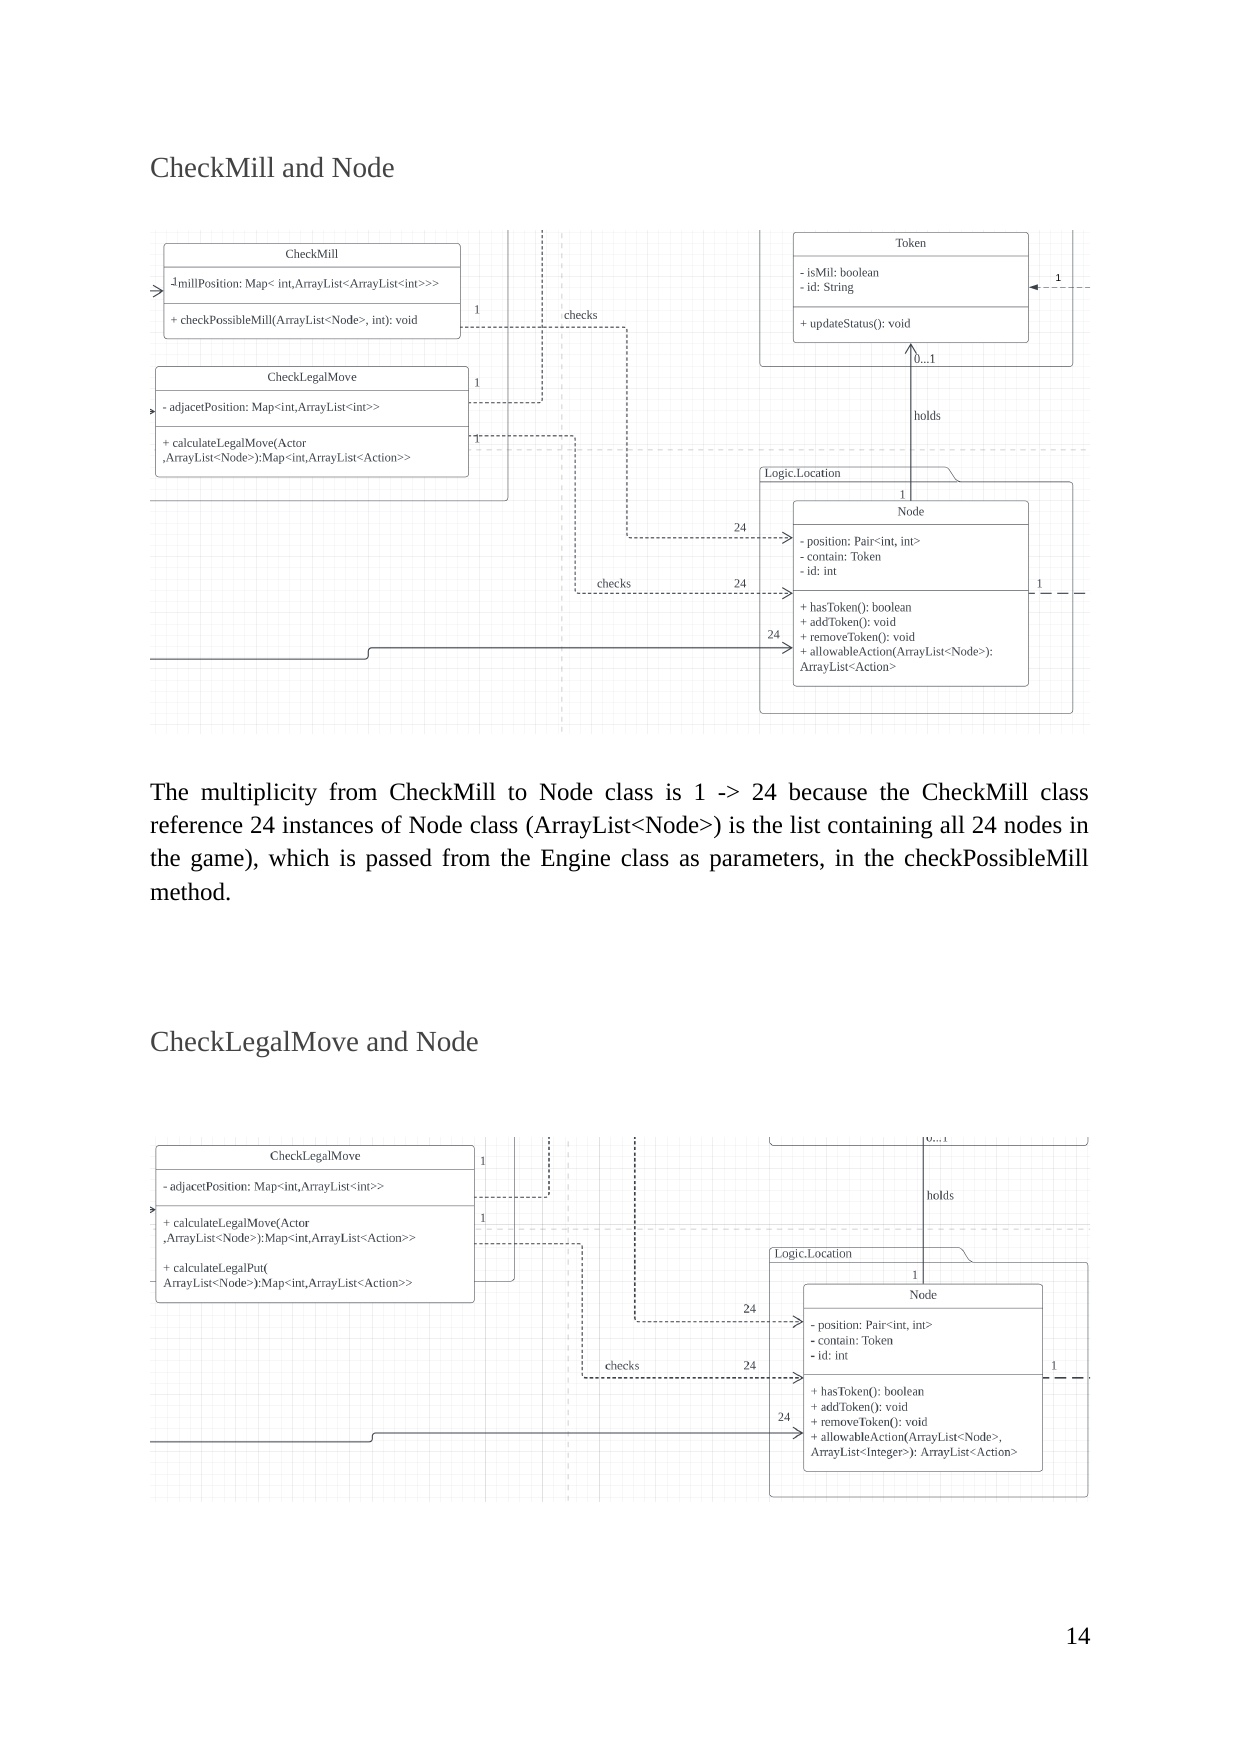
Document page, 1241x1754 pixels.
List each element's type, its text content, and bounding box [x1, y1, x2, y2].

text The multiplicity from CheckMill to Node class is 1 -> 24 because the CheckMill class reference 24 instances of Node class (ArrayList<Node>) is the list containing all 24 nodes in the game), which is passed from the Engine class as parameters, in the checkPossibleMill method. [150, 777, 1090, 905]
picture [150, 1137, 1091, 1502]
picture [150, 230, 1091, 734]
subtitle CheckMill and Node [150, 150, 1090, 183]
subtitle CheckLegalMove and Node [150, 1024, 1090, 1058]
